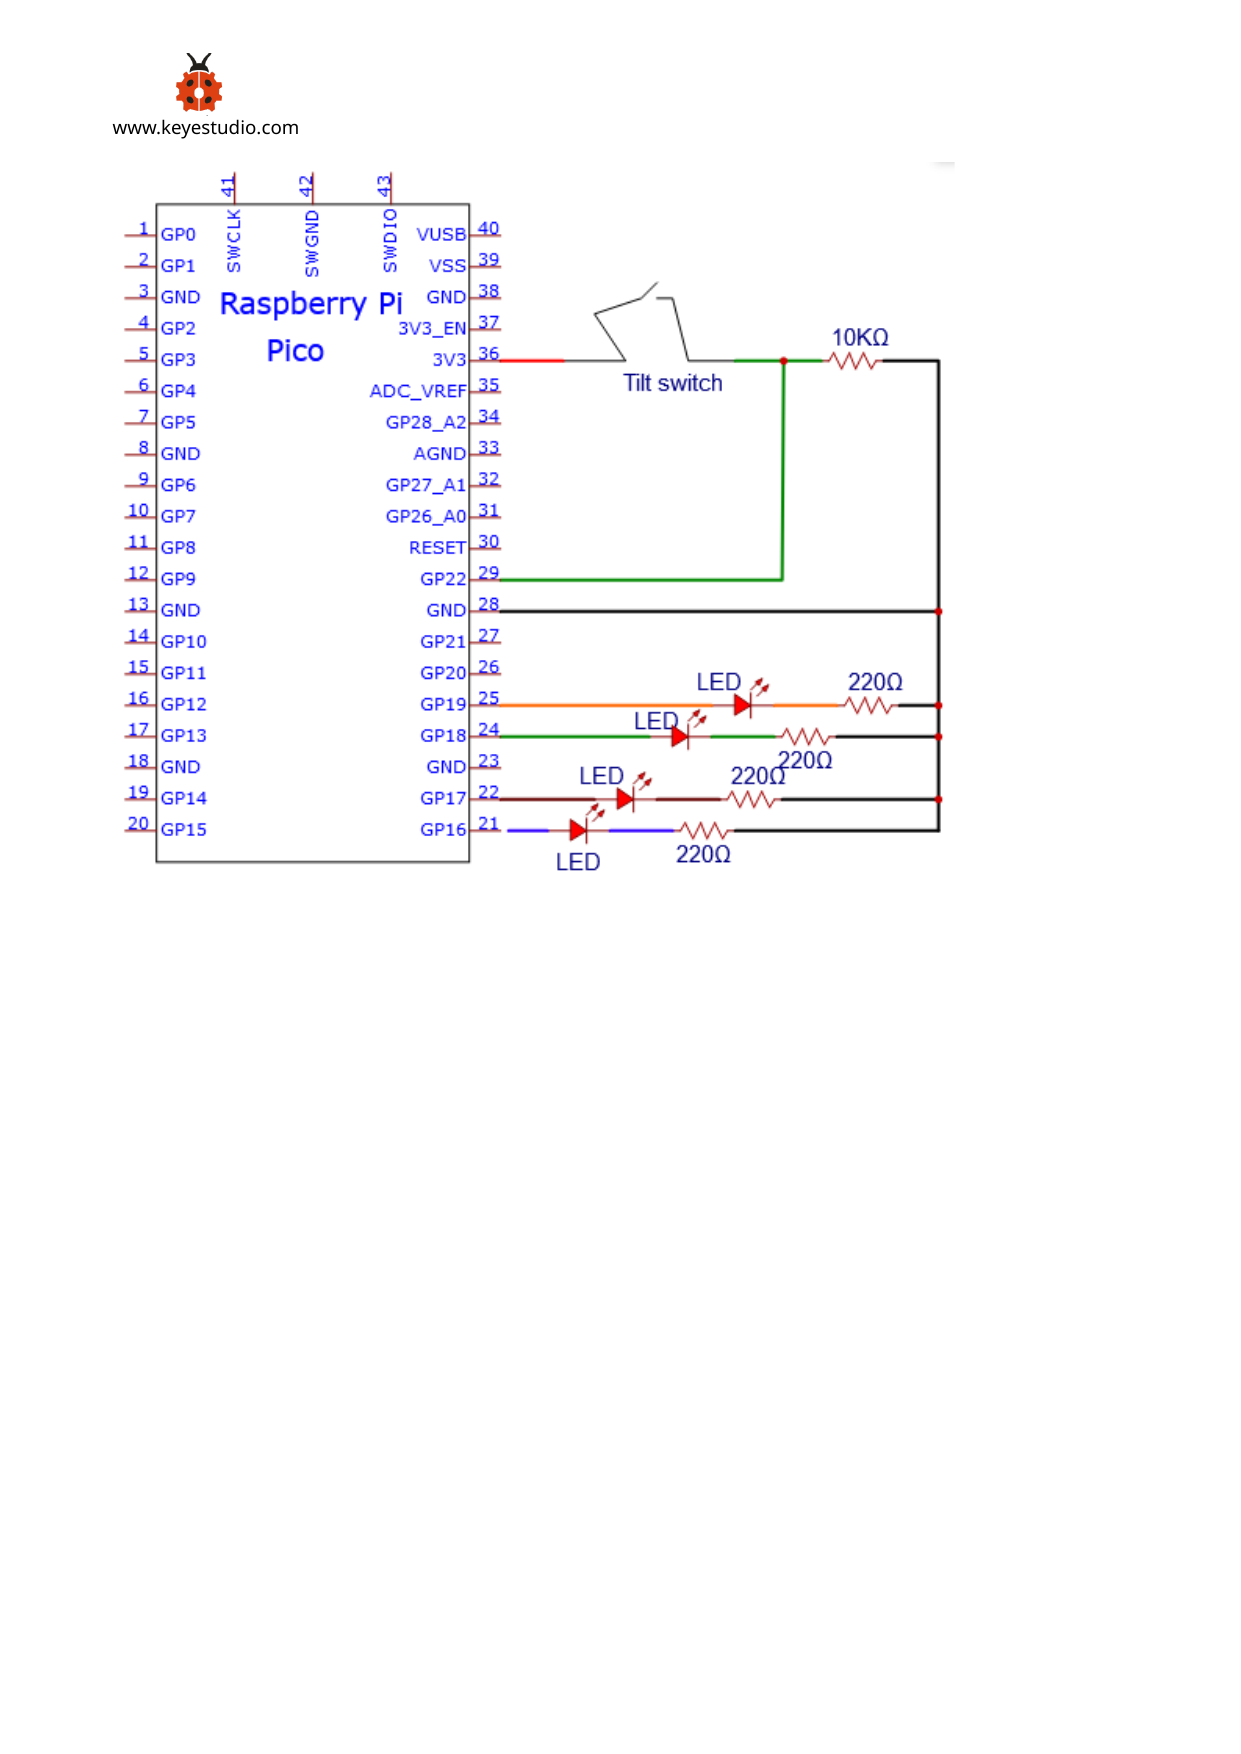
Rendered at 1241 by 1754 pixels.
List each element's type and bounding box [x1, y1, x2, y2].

picture [164, 53, 241, 116]
picture [112, 162, 955, 883]
